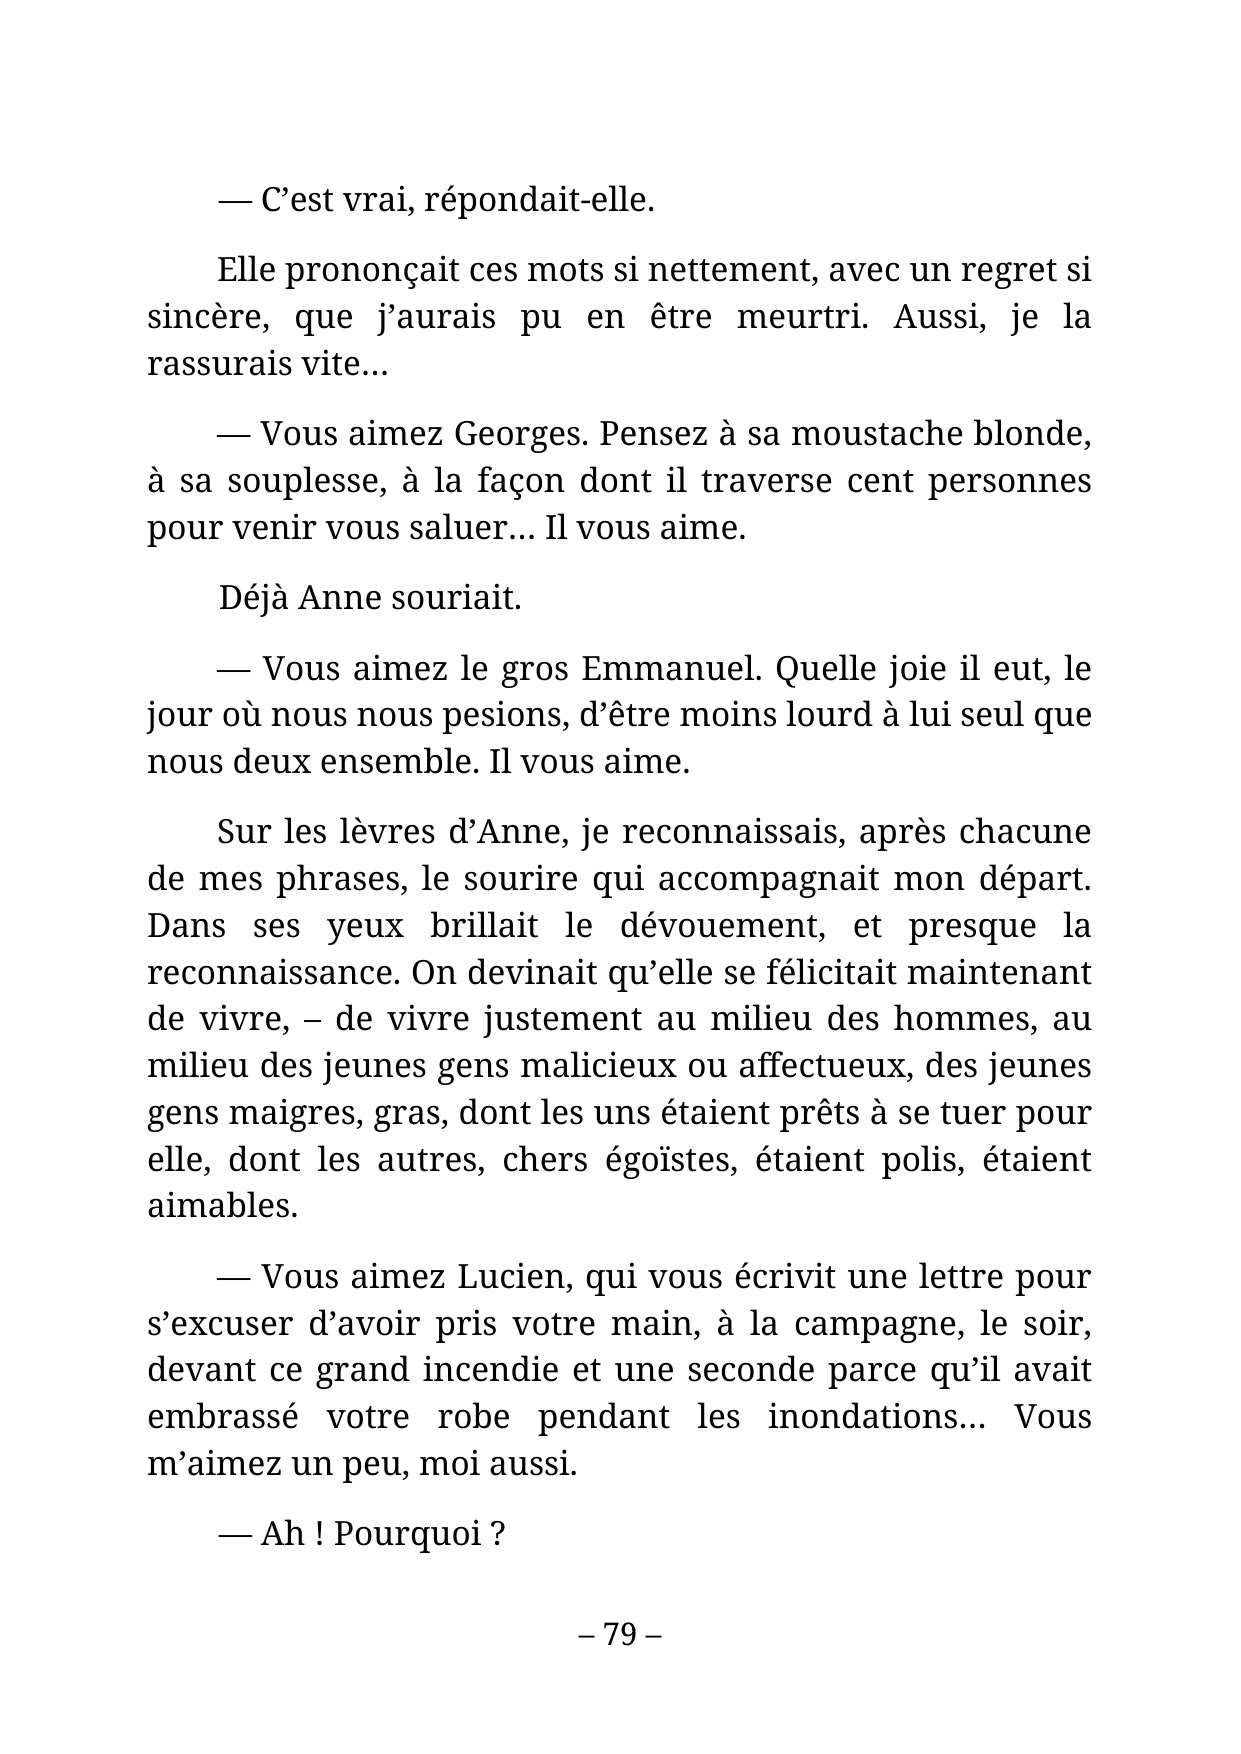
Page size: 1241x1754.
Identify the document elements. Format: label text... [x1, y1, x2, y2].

text — C’est vrai, répondait-elle. [219, 176, 1093, 221]
text — Vous aimez Georges. Pensez à sa moustache blonde, à sa souplesse, à la façon dont il traverse cent personnes pour venir vous saluer… Il vous aime. [147, 410, 1093, 549]
text — Ah ! Pourquoi ? [219, 1510, 1093, 1555]
text Sur les lèvres d’Anne, je reconnaissais, après chacune de mes phrases, le sourire qui accompagnait mon départ. Dans ses yeux brillait le dévouement, et presque la reconnaissance. On devinait qu’elle se félicitait maintenant de vivre, – de vivre justement au milieu des hommes, au milieu des jeunes gens malicieux ou affectueux, des jeunes gens maigres, gras, dont les uns étaient prêts à se tuer pour elle, dont les autres, chers égoïstes, étaient polis, étaient aimables. [147, 808, 1093, 1228]
text — Vous aimez Lucien, qui vous écrivit une lettre pour s’excuser d’avoir pris votre main, à la campagne, le soir, devant ce grand incendie et une seconde parce qu’il avait embrassé votre robe pendant les inondations… Vous m’aimez un peu, moi aussi. [147, 1253, 1093, 1485]
text Elle prononçait ces mots si nettement, avec un regret si sincère, que j’aurais pu en être meurtri. Aussi, je la rassurais vite… [147, 246, 1093, 385]
text Déjà Anne souriait. [218, 574, 1093, 619]
text — Vous aimez le gros Emmanuel. Quelle joie il eut, le jour où nous nous pesions, d’être moins lourd à lui seul que nous deux ensemble. Il vous aime. [147, 644, 1093, 783]
